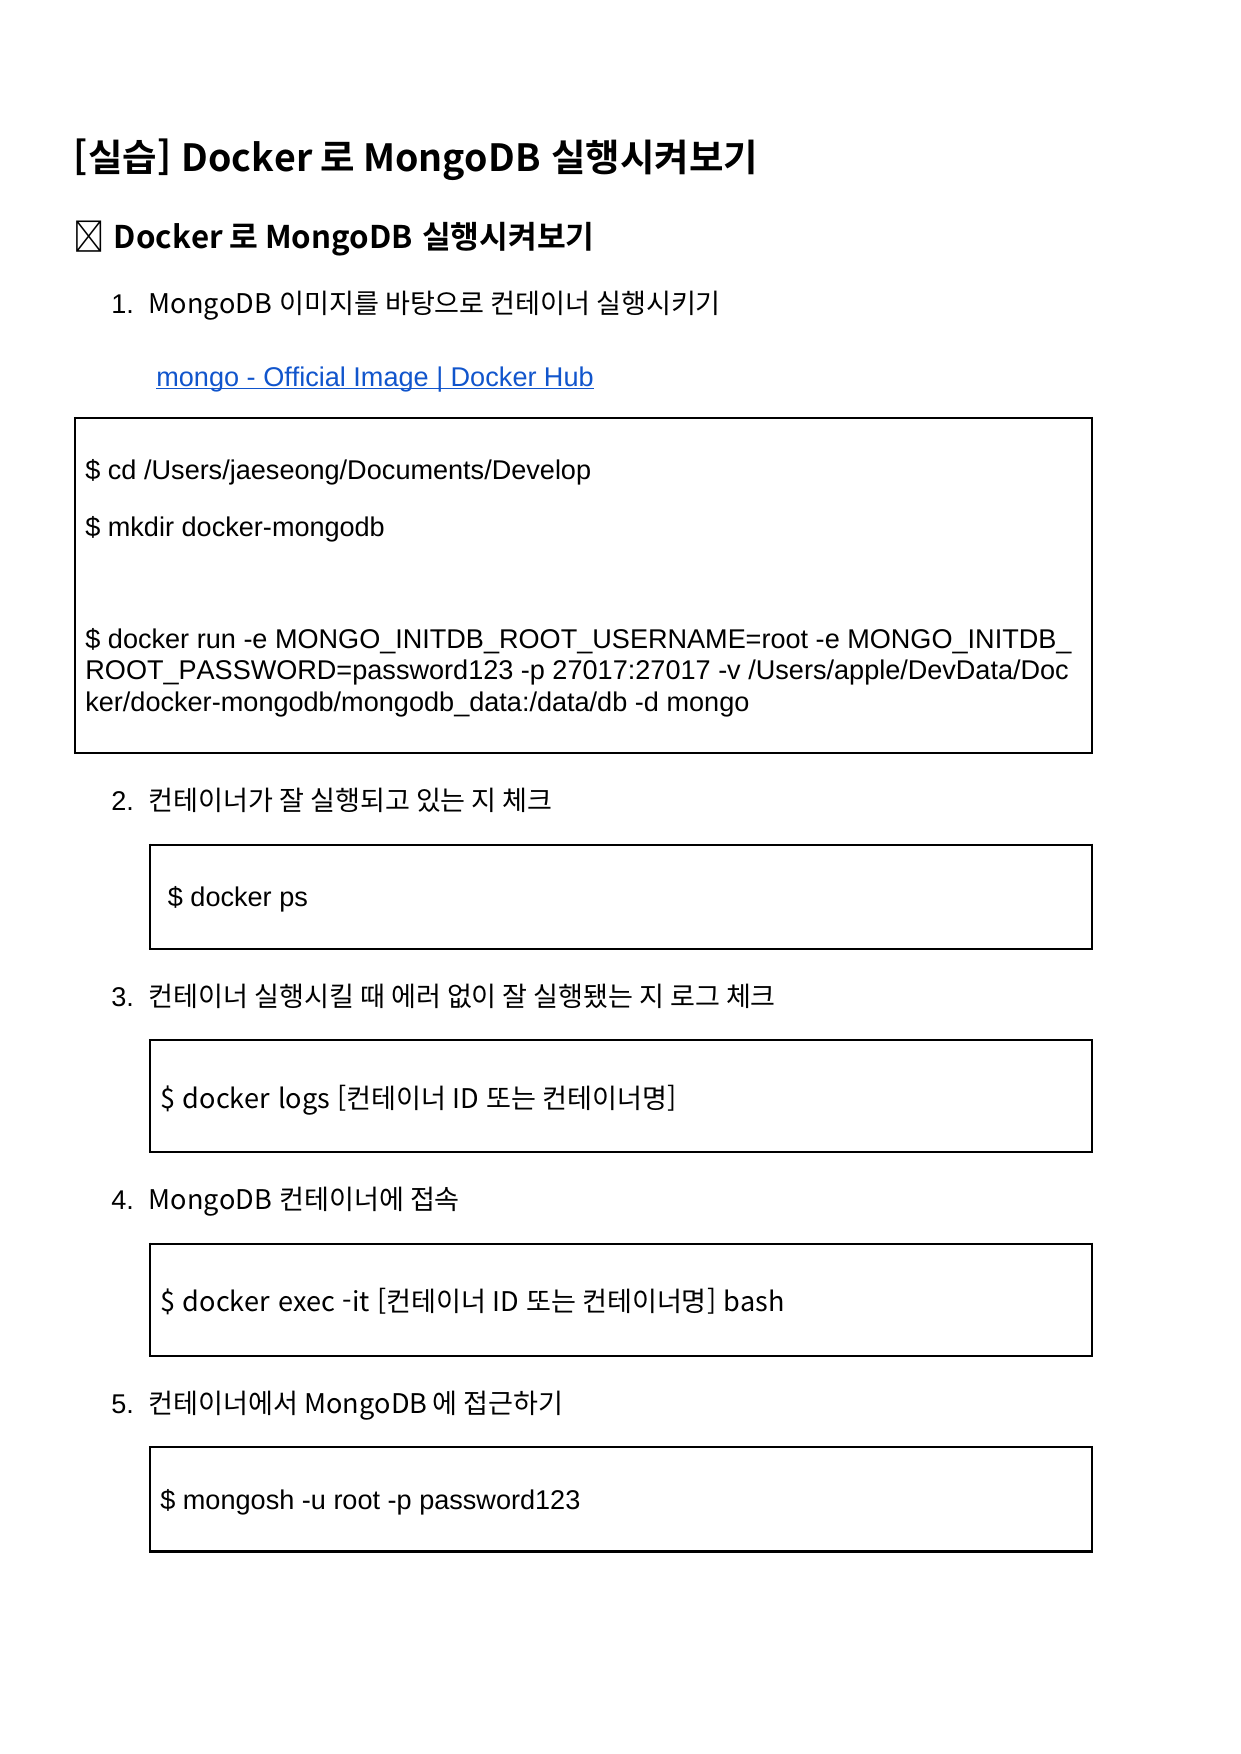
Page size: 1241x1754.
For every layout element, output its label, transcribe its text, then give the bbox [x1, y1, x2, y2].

table_header $ mongosh -u root -p password123 [151, 1448, 1091, 1550]
table_header $ cd /Users/jaeseong/Documents/Develop $ mkdir docker-mongodb $ docker run -e MONGO_INITDB_ROOT_USERNAME=root -e MONGO_INITDB_ROOT_PASSWORD=password123 -p 27017:27017 -v /Users/apple/DevData/Docker/docker-mongodb/mongodb_data:/data/db -d mongo [76, 419, 1091, 752]
subtitle ✅ Docker로 MongoDB 실행시켜보기 [74, 212, 1090, 257]
list 컨테이너 실행시킬 때 에러 없이 잘 실행됐는 지 로그 체크 [111, 975, 1090, 1014]
text [실습] Docker로 MongoDB 실행시켜보기 [74, 128, 1090, 183]
list MongoDB 이미지를 바탕으로 컨테이너 실행시키기 mongo - Official Image | Docker Hub [111, 282, 1090, 392]
list 컨테이너가 잘 실행되고 있는 지 체크 [111, 779, 1090, 818]
table_header $ docker logs [컨테이너 ID 또는 컨테이너명] [151, 1041, 1091, 1151]
list MongoDB 컨테이너에 접속 [111, 1178, 1090, 1218]
table_header $ docker ps [151, 846, 1091, 948]
list 컨테이너에서 MongoDB에 접근하기 [111, 1382, 1090, 1421]
table_header $ docker exec -it [컨테이너 ID 또는 컨테이너명] bash [151, 1245, 1091, 1355]
